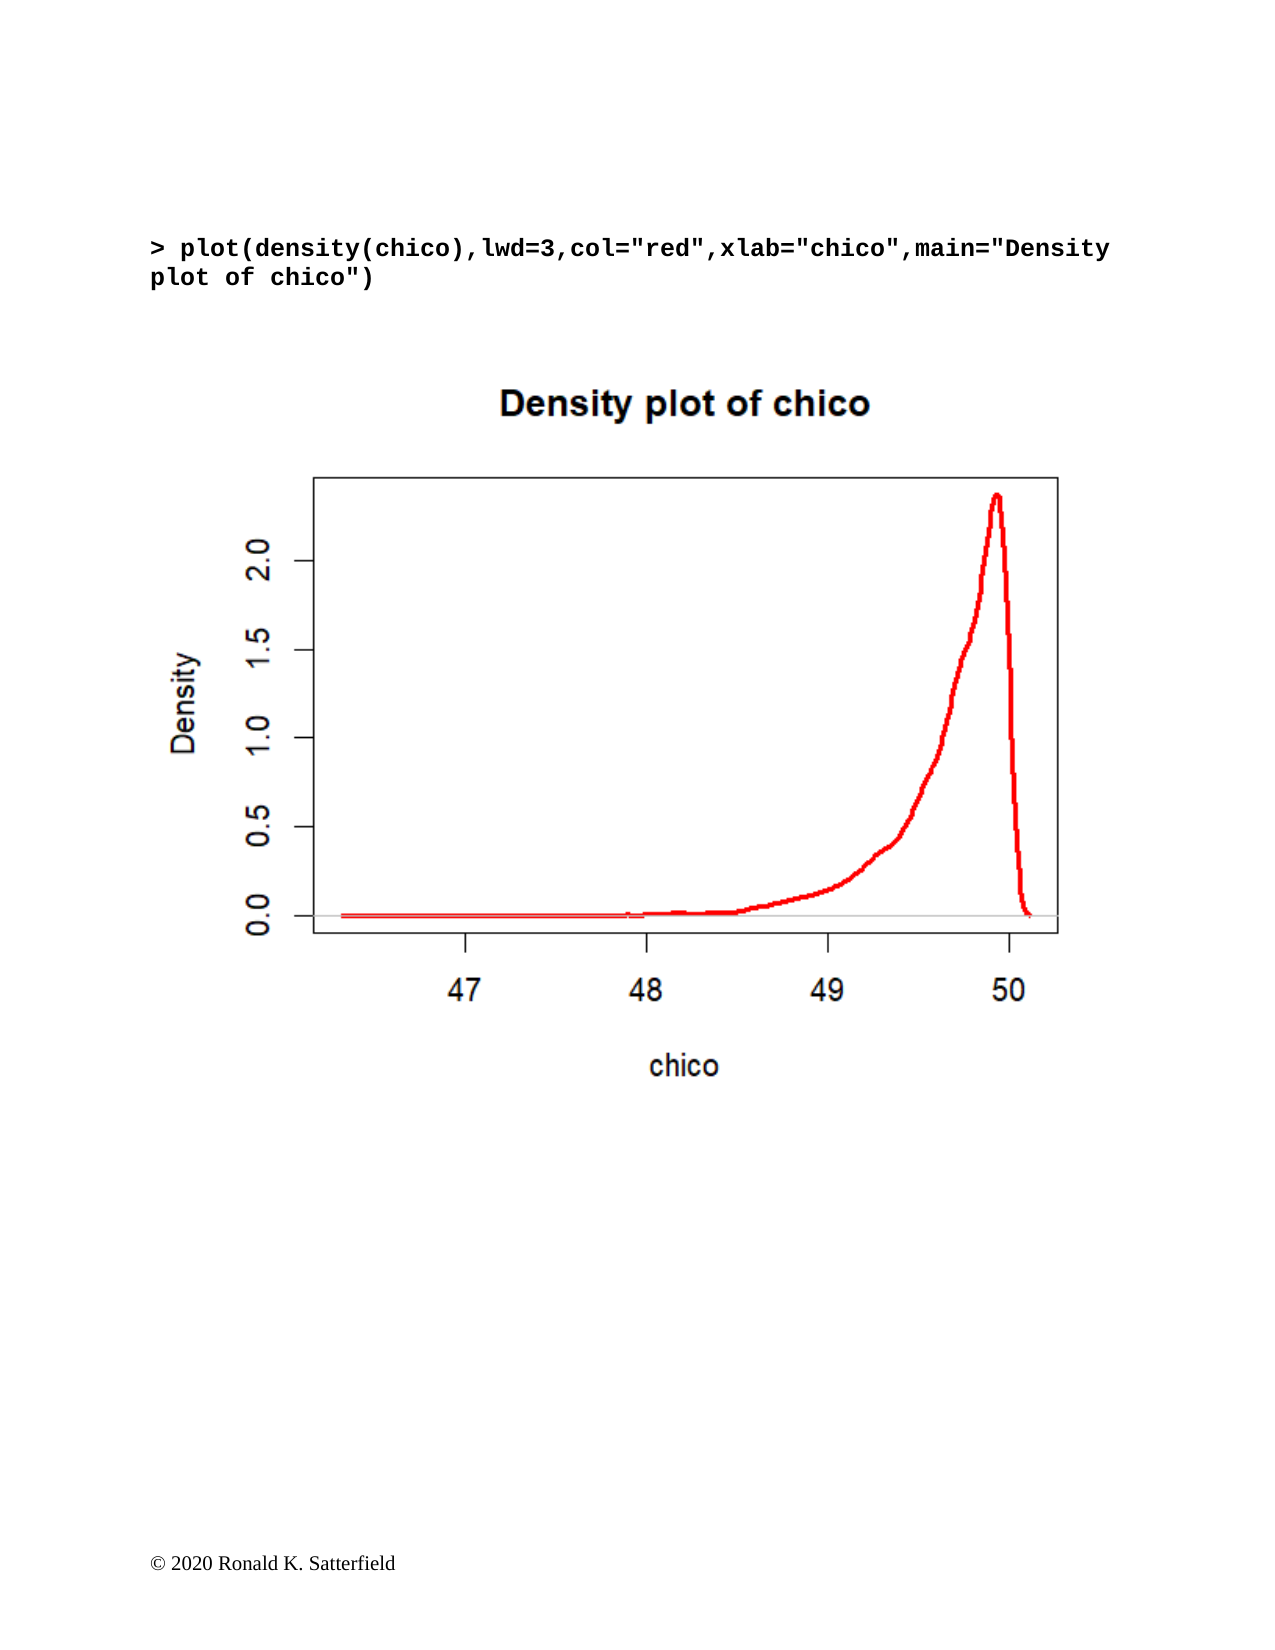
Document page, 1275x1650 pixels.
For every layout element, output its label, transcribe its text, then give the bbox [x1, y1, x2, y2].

text > plot(density(chico),lwd=3,col="red",xlab="chico",main="Density plot of chico") [150, 236, 1125, 292]
picture [160, 324, 1137, 1125]
